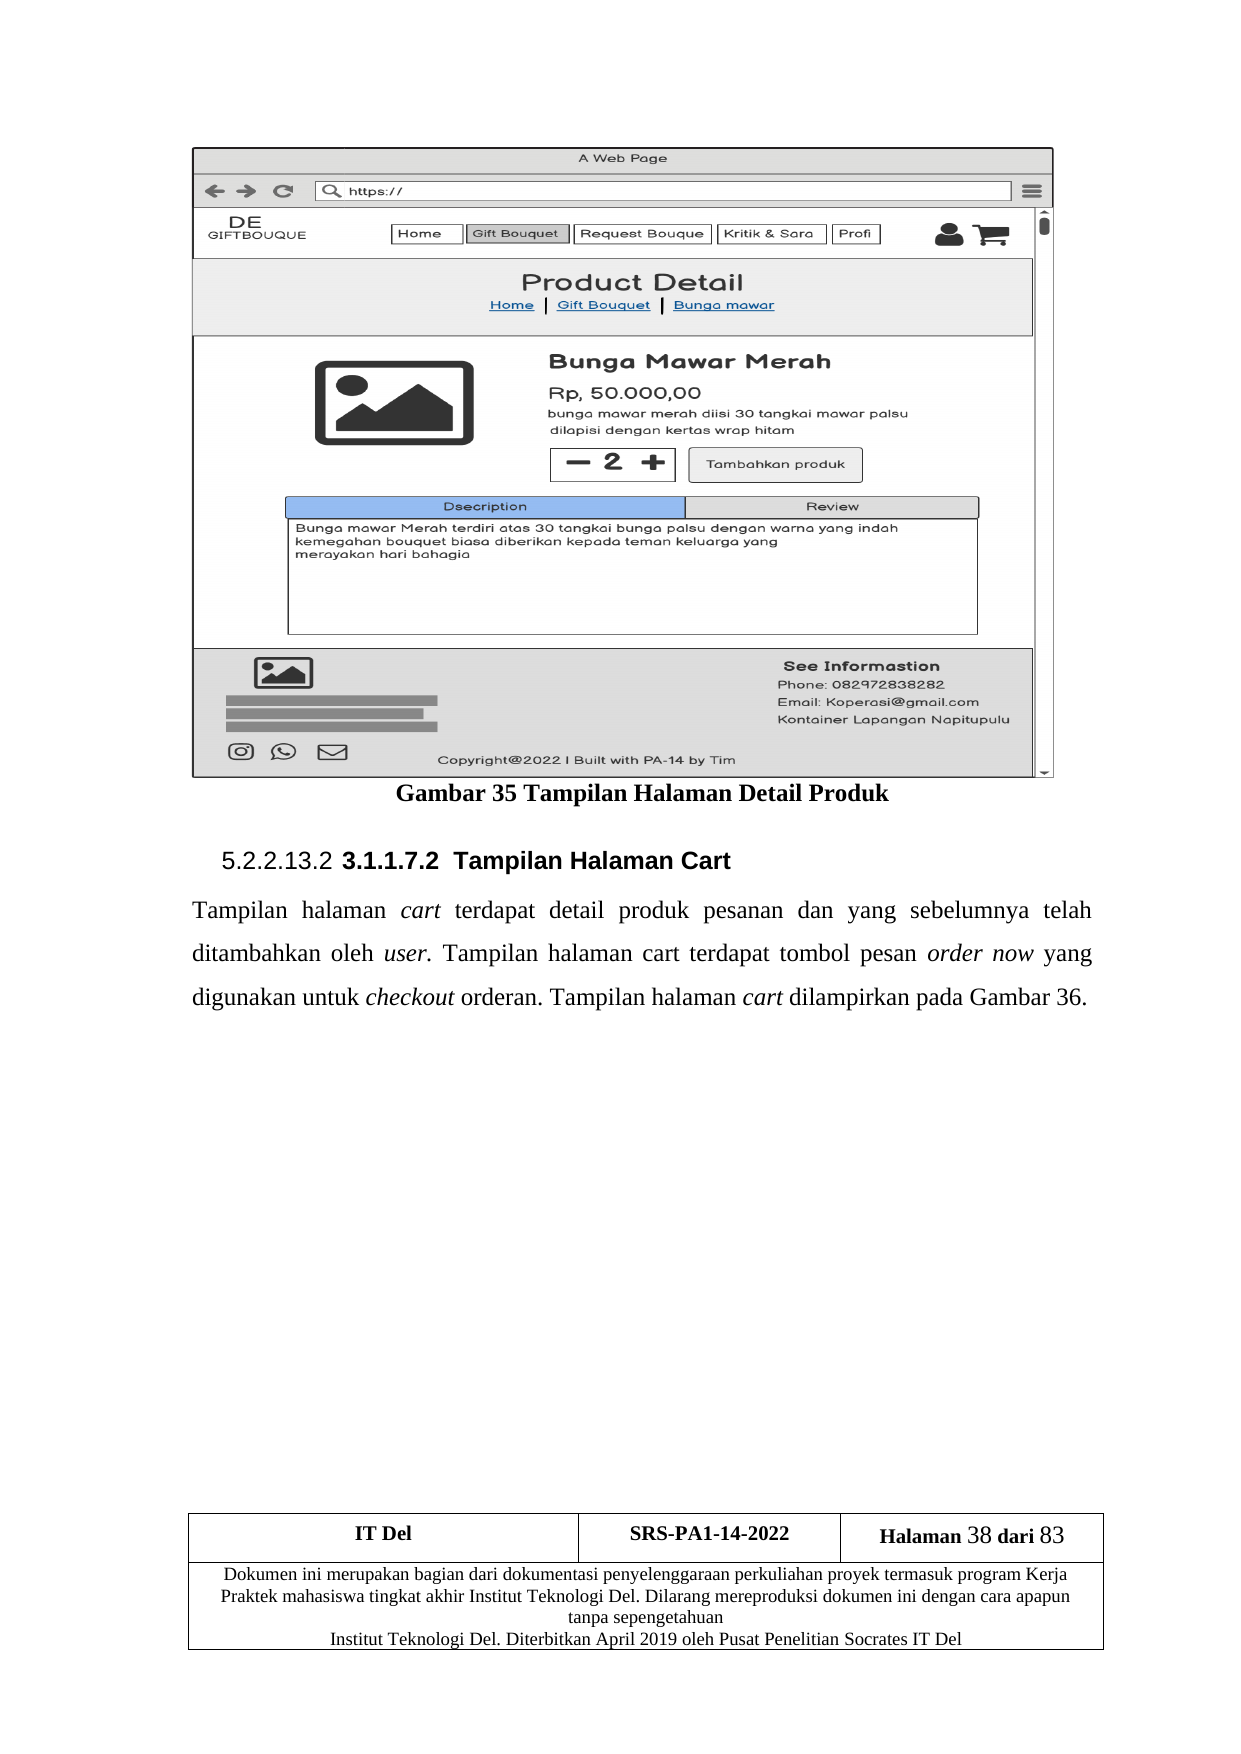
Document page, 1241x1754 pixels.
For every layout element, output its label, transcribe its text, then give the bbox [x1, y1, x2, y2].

text Gambar 35 Tampilan Halaman Detail Produk [192, 778, 1092, 807]
subtitle 3.1.1.7.2 Tampilan Halaman Cart [221, 846, 1092, 875]
text Tampilan halaman cart terdapat detail produk pesanan dan yang sebelumnya telah ditambahkan oleh user. Tampilan halaman cart terdapat tombol pesan order now yang digunakan untuk checkout orderan. Tampilan halaman cart dilampirkan pada Gambar 36. [192, 895, 1092, 1010]
picture [191, 147, 1054, 778]
